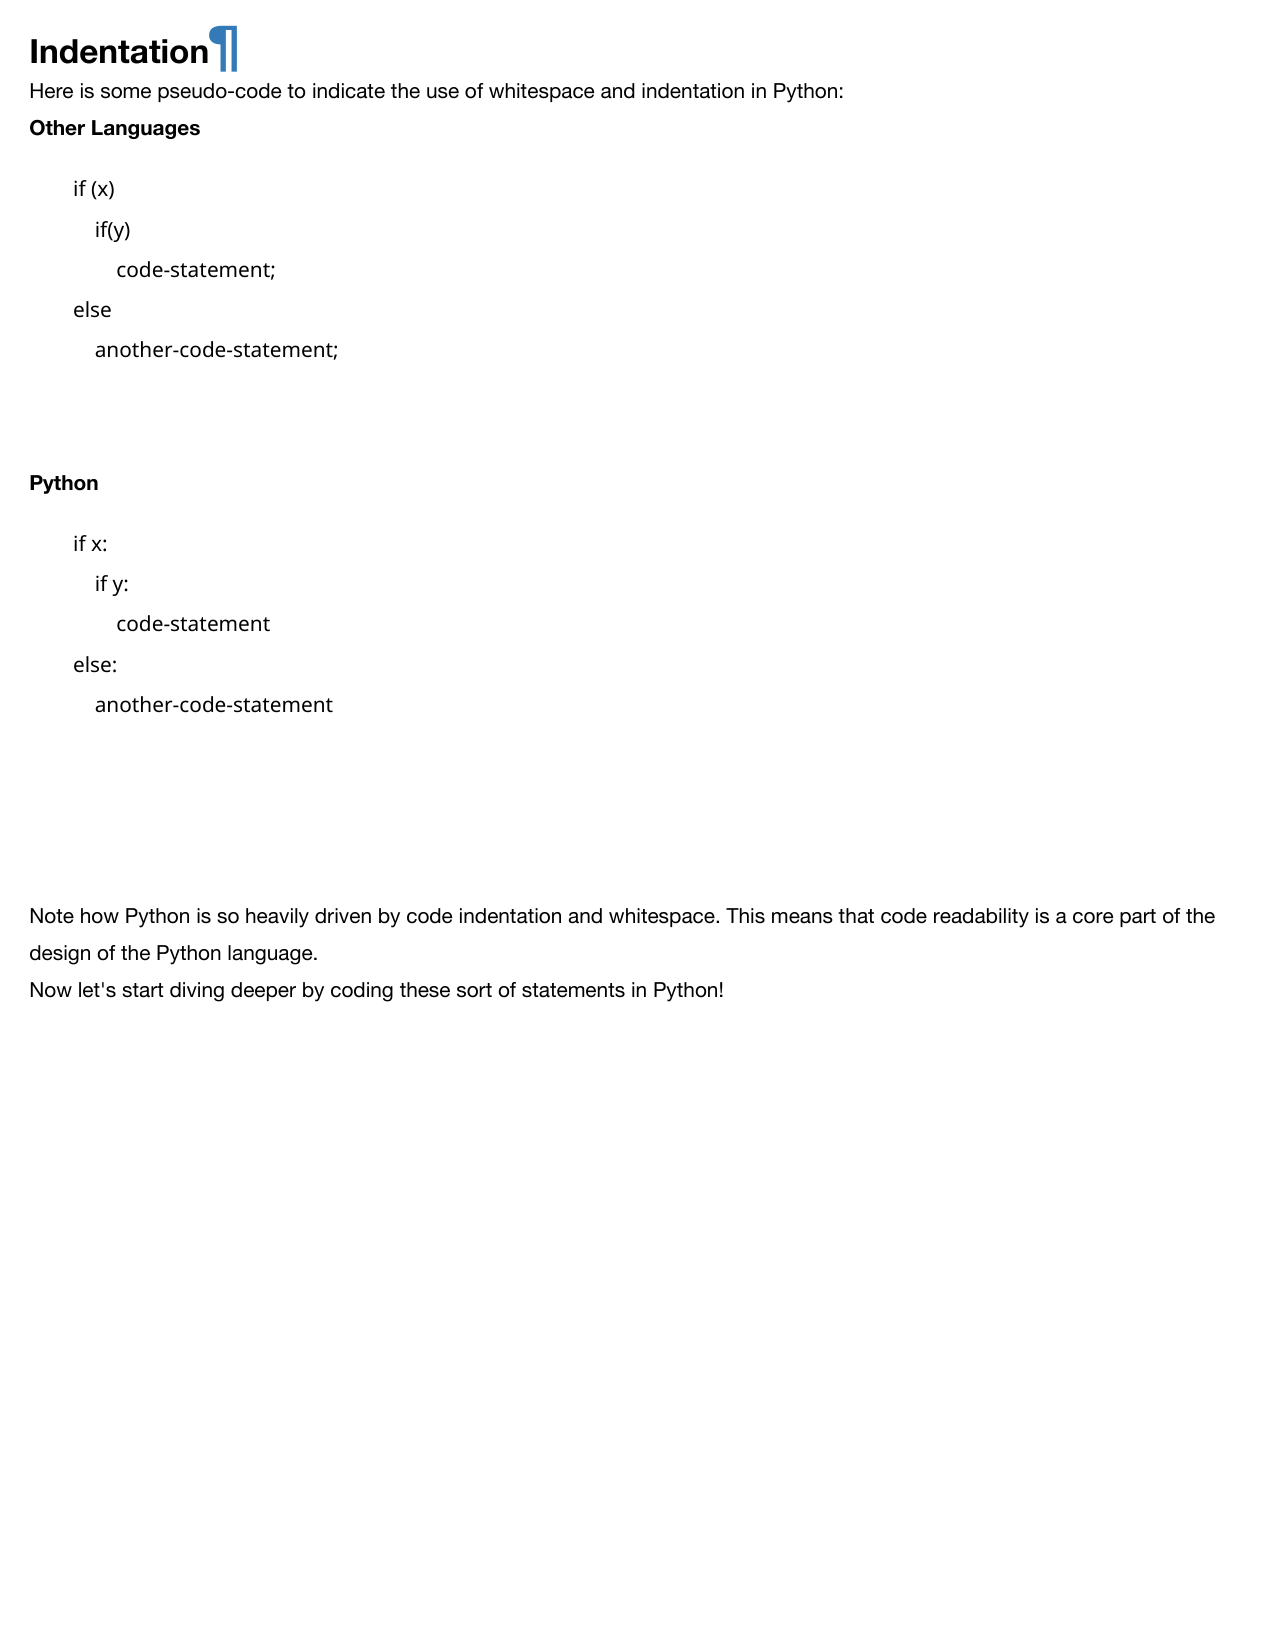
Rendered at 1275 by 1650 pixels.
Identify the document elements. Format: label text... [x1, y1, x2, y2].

text Python [29, 470, 1244, 496]
text Now let's start diving deeper by coding these sort of statements in Python! [29, 977, 1244, 1003]
text if x: if y: code-statement else: another-code-statement [73, 529, 1200, 718]
text Note how Python is so heavily driven by code indentation and whitespace. This means that code readability is a core part of the design of the Python language. [29, 903, 1244, 966]
text Here is some pseudo-code to indicate the use of whitespace and indentation in Python: [29, 78, 1244, 104]
text if (x) if(y) code-statement; else another-code-statement; [73, 174, 1200, 438]
text Other Languages [29, 115, 1244, 142]
subtitle Indentation¶ [29, 12, 1244, 78]
